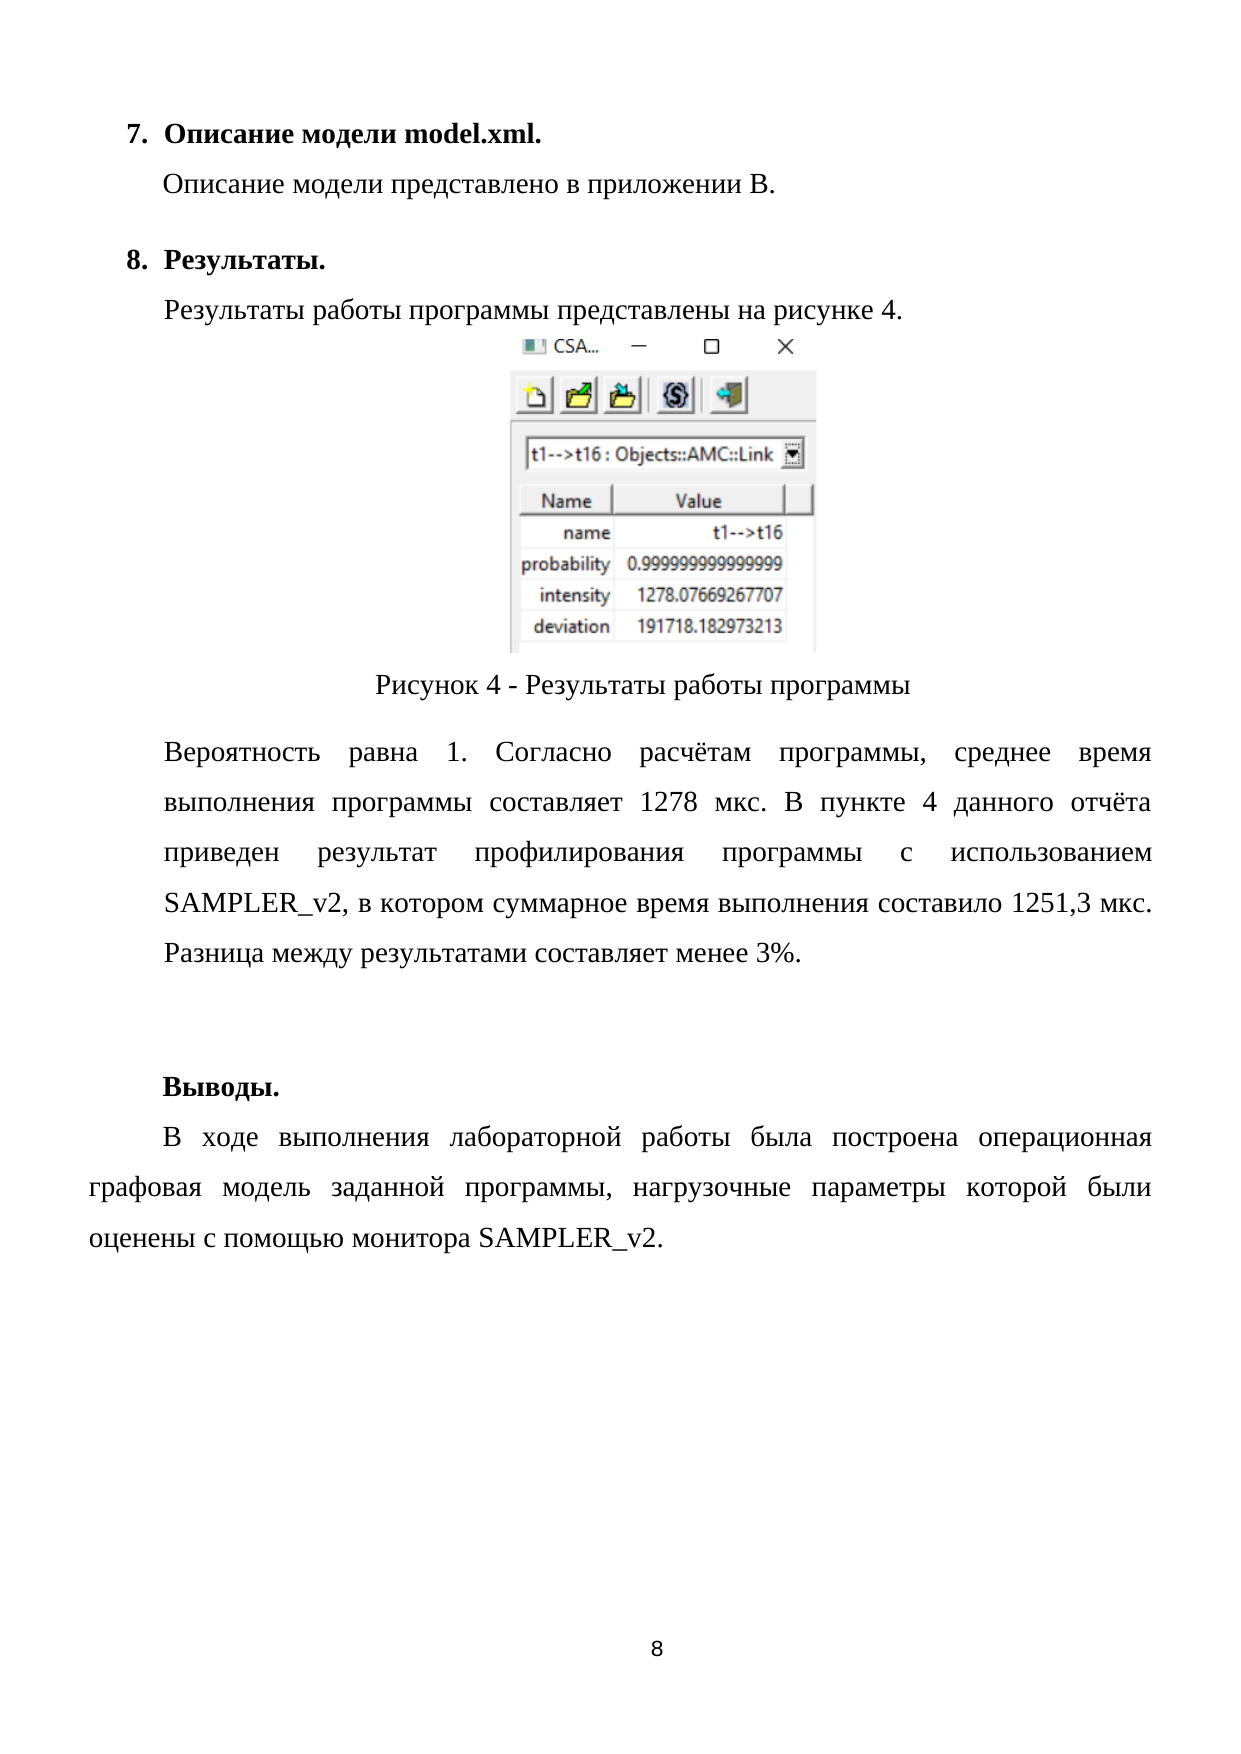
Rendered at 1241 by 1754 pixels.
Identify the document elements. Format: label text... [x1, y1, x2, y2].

text Описание модели представлено в приложении В. [162, 167, 1163, 200]
list Вероятность равна 1. Согласно расчётам программы, среднее время выполнения программы составляет 1278 мкс. В пункте 4 данного отчёта приведен результат профилирования программы с использованием SAMPLER_v2, в котором суммарное время выполнения составило 1251,3 мкс. Разница между результатами составляет менее 3%. [164, 734, 1152, 969]
picture [510, 339, 817, 653]
subtitle Результаты. [126, 242, 1163, 276]
text В ходе выполнения лабораторной работы была построена операционная графовая модель заданной программы, нагрузочные параметры которой были оценены с помощью монитора SAMPLER_v2. [89, 1119, 1152, 1253]
subtitle Описание модели model.xml. [126, 116, 1163, 150]
list Результаты работы программы представлены на рисунке 4. [164, 292, 1163, 326]
list Рисунок 4 - Результаты работы программы [164, 667, 1122, 700]
subtitle Выводы. [162, 1069, 1163, 1102]
